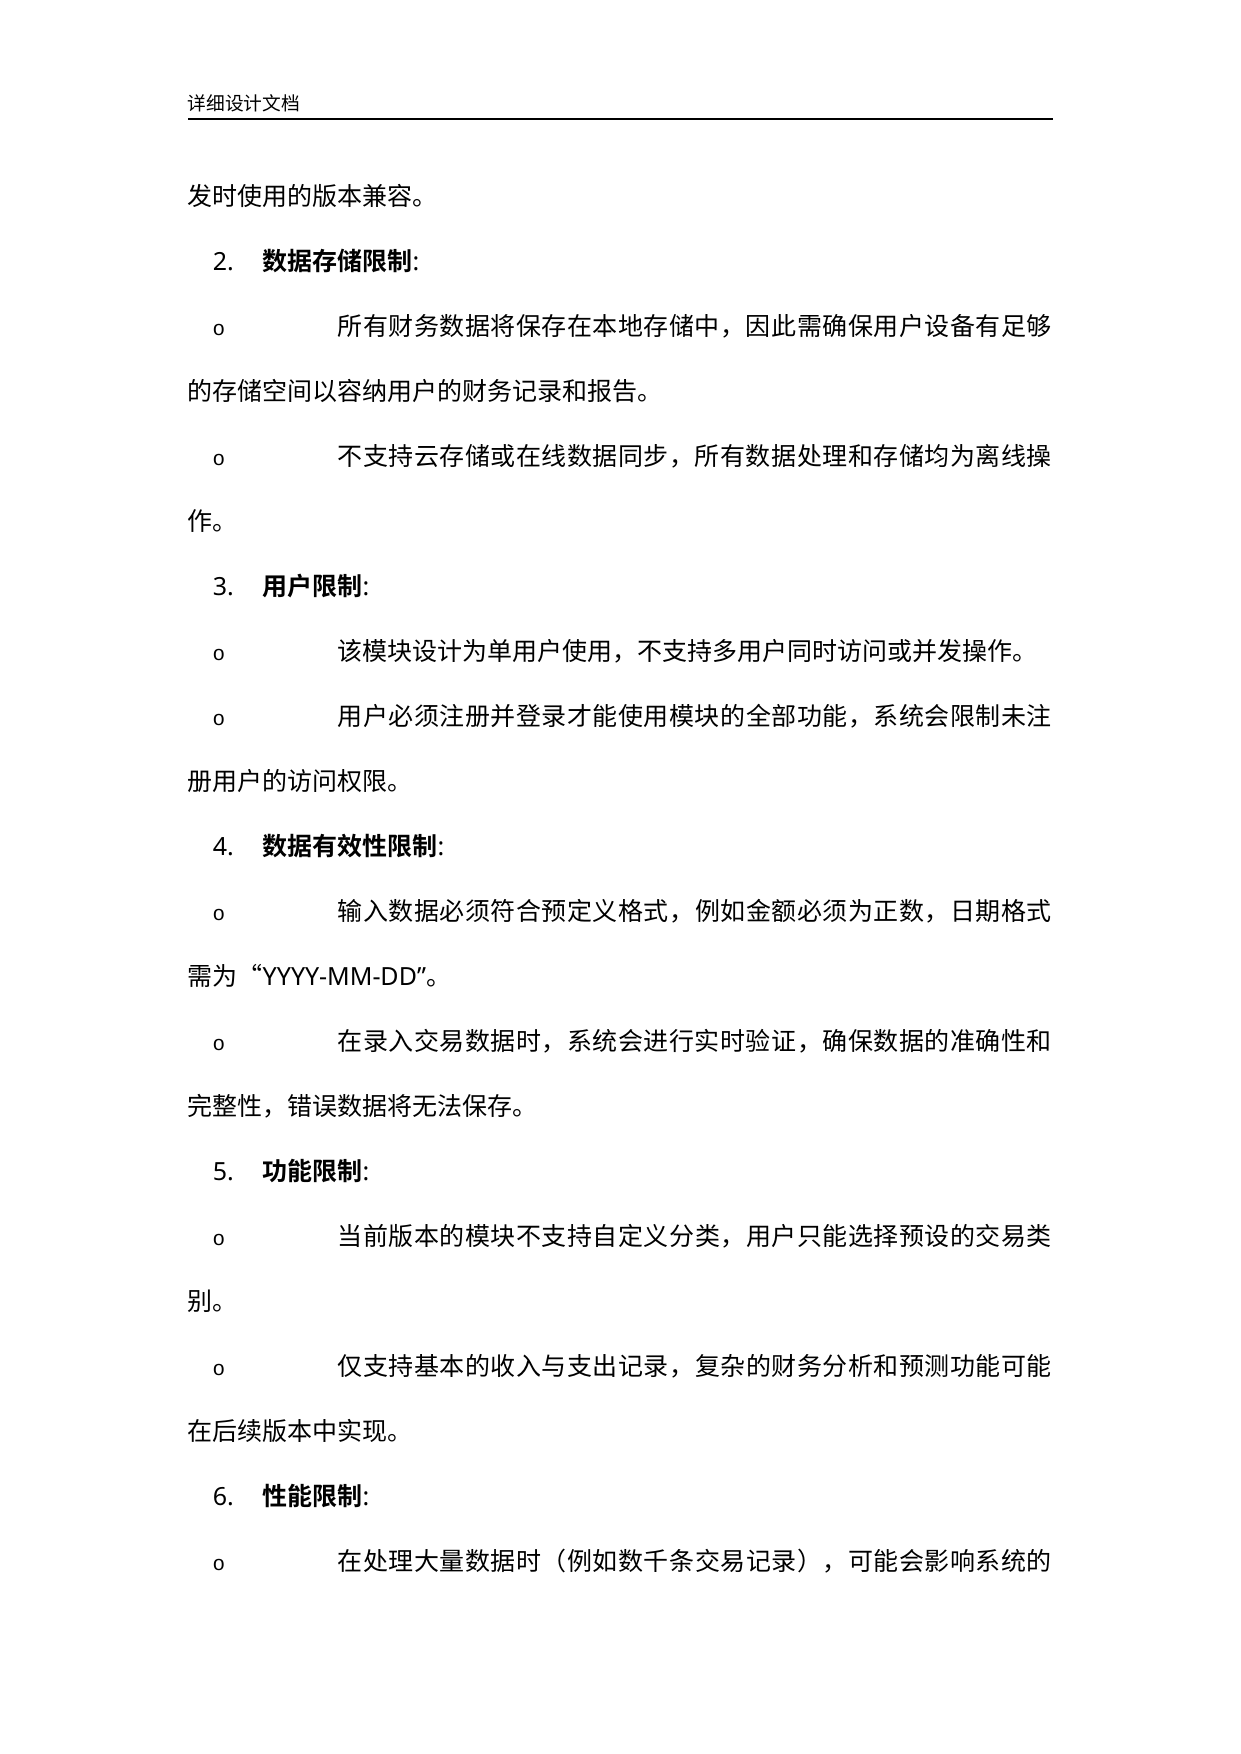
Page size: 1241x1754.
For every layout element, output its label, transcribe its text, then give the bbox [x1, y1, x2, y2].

list 当前版本的模块不支持自定义分类，用户只能选择预设的交易类别。 [187, 1202, 1053, 1332]
list 在录入交易数据时，系统会进行实时验证，确保数据的准确性和完整性，错误数据将无法保存。 [187, 1007, 1053, 1137]
list 数据存储限制: [187, 227, 1053, 292]
list 输入数据必须符合预定义格式，例如金额必须为正数，日期格式需为“YYYY-MM-DD”。 [187, 877, 1053, 1007]
list 用户限制: [187, 552, 1053, 617]
list 功能限制: [187, 1137, 1053, 1202]
list 仅支持基本的收入与支出记录，复杂的财务分析和预测功能可能在后续版本中实现。 [187, 1332, 1053, 1462]
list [187, 1527, 1053, 1592]
list 用户必须注册并登录才能使用模块的全部功能，系统会限制未注册用户的访问权限。 [187, 682, 1053, 812]
list 不支持云存储或在线数据同步，所有数据处理和存储均为离线操作。 [187, 422, 1053, 552]
list 数据有效性限制: [187, 812, 1053, 877]
list 性能限制: [187, 1462, 1053, 1527]
list 所有财务数据将保存在本地存储中，因此需确保用户设备有足够的存储空间以容纳用户的财务记录和报告。 [187, 292, 1053, 422]
list 该模块设计为单用户使用，不支持多用户同时访问或并发操作。 [187, 617, 1053, 682]
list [187, 162, 1053, 227]
